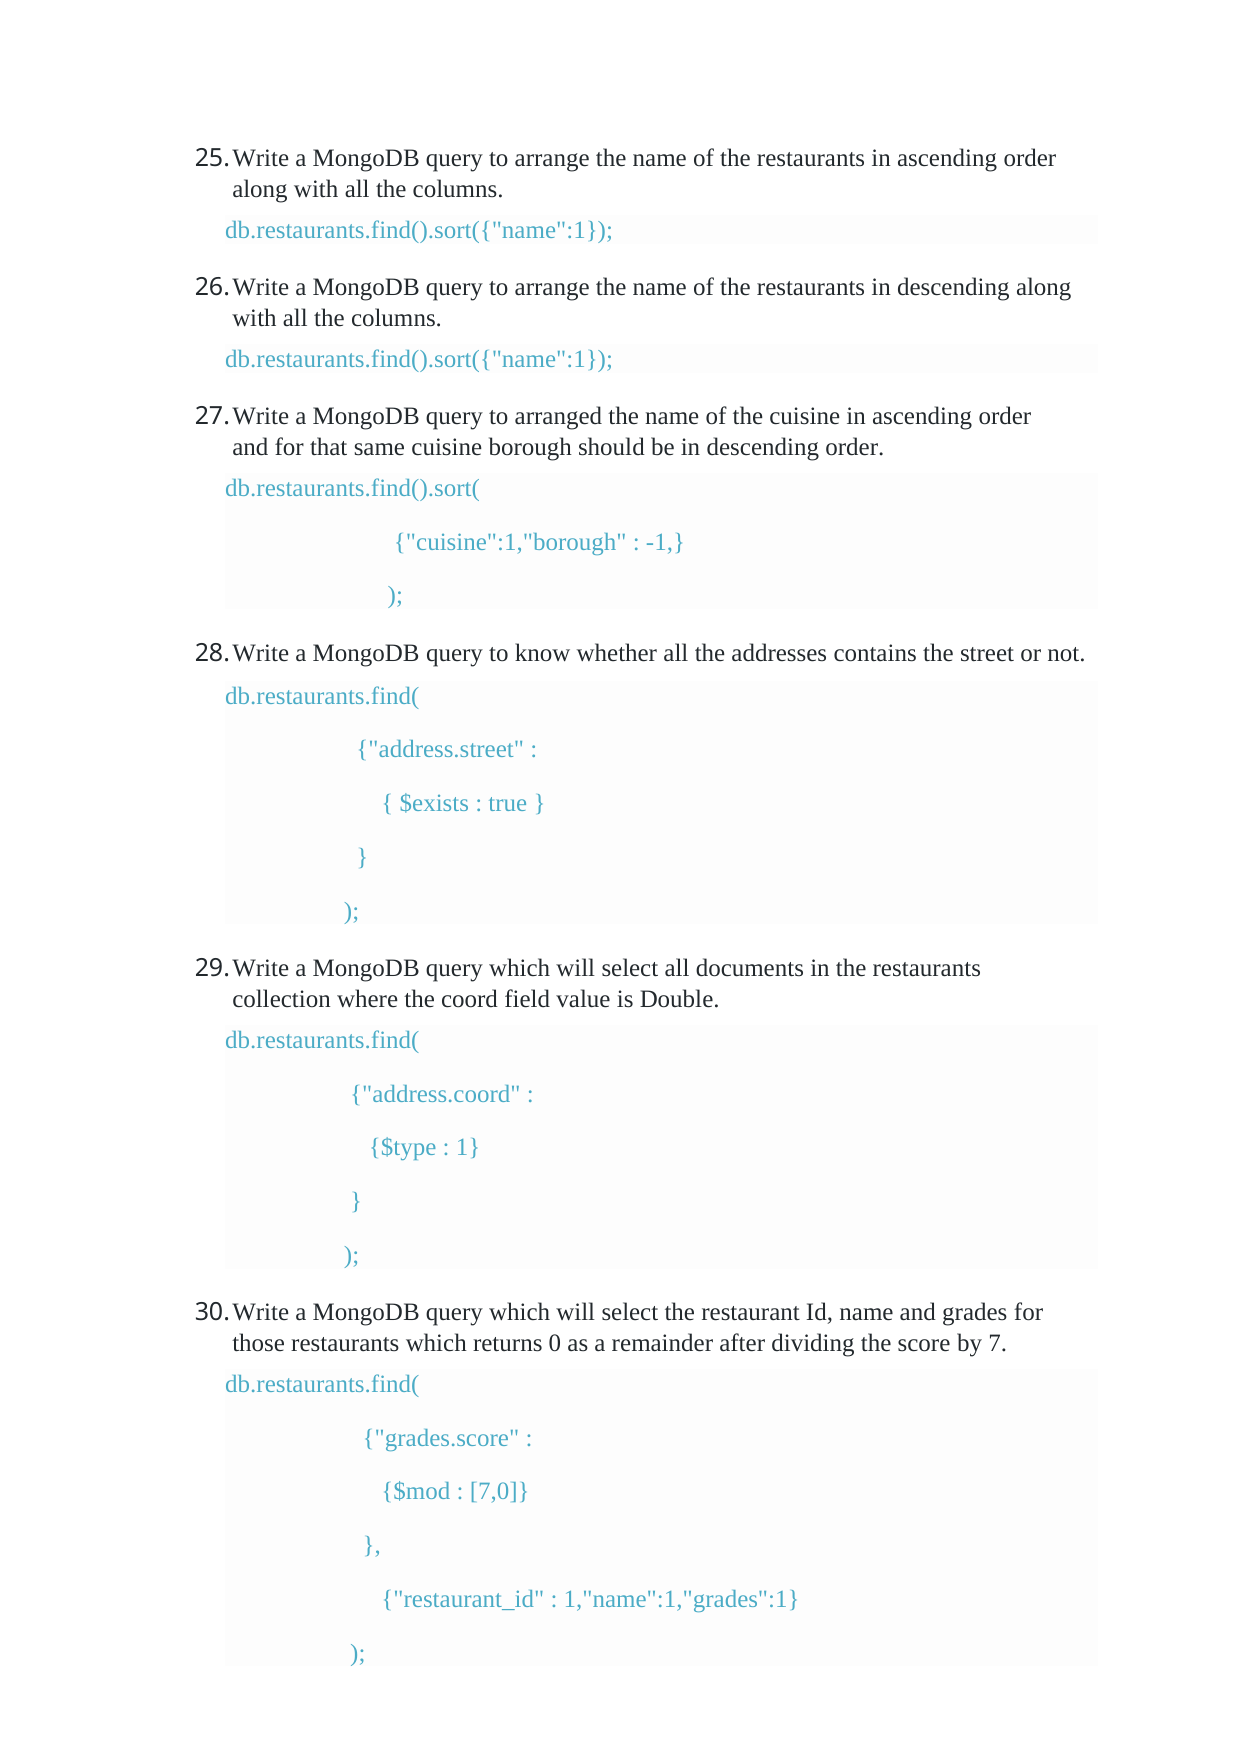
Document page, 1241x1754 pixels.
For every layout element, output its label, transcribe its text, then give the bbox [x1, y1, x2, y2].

list {"restaurant_id" : 1,"name":1,"grades":1} [225, 1584, 1098, 1613]
list db.restaurants.find().sort({"name":1}); [225, 344, 1098, 373]
list ); [225, 896, 1098, 924]
list Write a MongoDB query to arrange the name of the restaurants in ascending order along with all the columns. [194, 139, 1072, 202]
list {"cuisine":1,"borough" : -1,} [225, 527, 1098, 556]
list Write a MongoDB query which will select the restaurant Id, name and grades for those restaurants which returns 0 as a remainder after dividing the score by 7. [194, 1294, 1069, 1356]
list Write a MongoDB query to know whether all the addresses contains the street or not. [194, 634, 1086, 668]
list ); [225, 581, 1098, 609]
list Write a MongoDB query which will select all documents in the restaurants collection where the coord field value is Double. [194, 949, 1037, 1012]
list ); [225, 1638, 1098, 1666]
list } [225, 1186, 1098, 1215]
list {"address.street" : [225, 734, 1098, 763]
list {"address.coord" : [225, 1079, 1098, 1107]
list db.restaurants.find().sort({"name":1}); [225, 215, 1098, 244]
list } [225, 842, 1098, 871]
list { $exists : true } [225, 788, 1098, 817]
list db.restaurants.find( [225, 1025, 1098, 1054]
list {$type : 1} [225, 1132, 1098, 1161]
list Write a MongoDB query to arrange the name of the restaurants in descending along with all the columns. [194, 269, 1087, 331]
list db.restaurants.find().sort( [225, 473, 1098, 502]
list }, [225, 1530, 1098, 1559]
list Write a MongoDB query to arranged the name of the cuisine in ascending order and for that same cuisine borough should be in descending order. [194, 398, 1040, 461]
list {$mod : [7,0]} [225, 1476, 1098, 1505]
list db.restaurants.find( [225, 681, 1098, 709]
list db.restaurants.find( [225, 1369, 1098, 1398]
list ); [225, 1240, 1098, 1269]
list {"grades.score" : [225, 1423, 1098, 1451]
